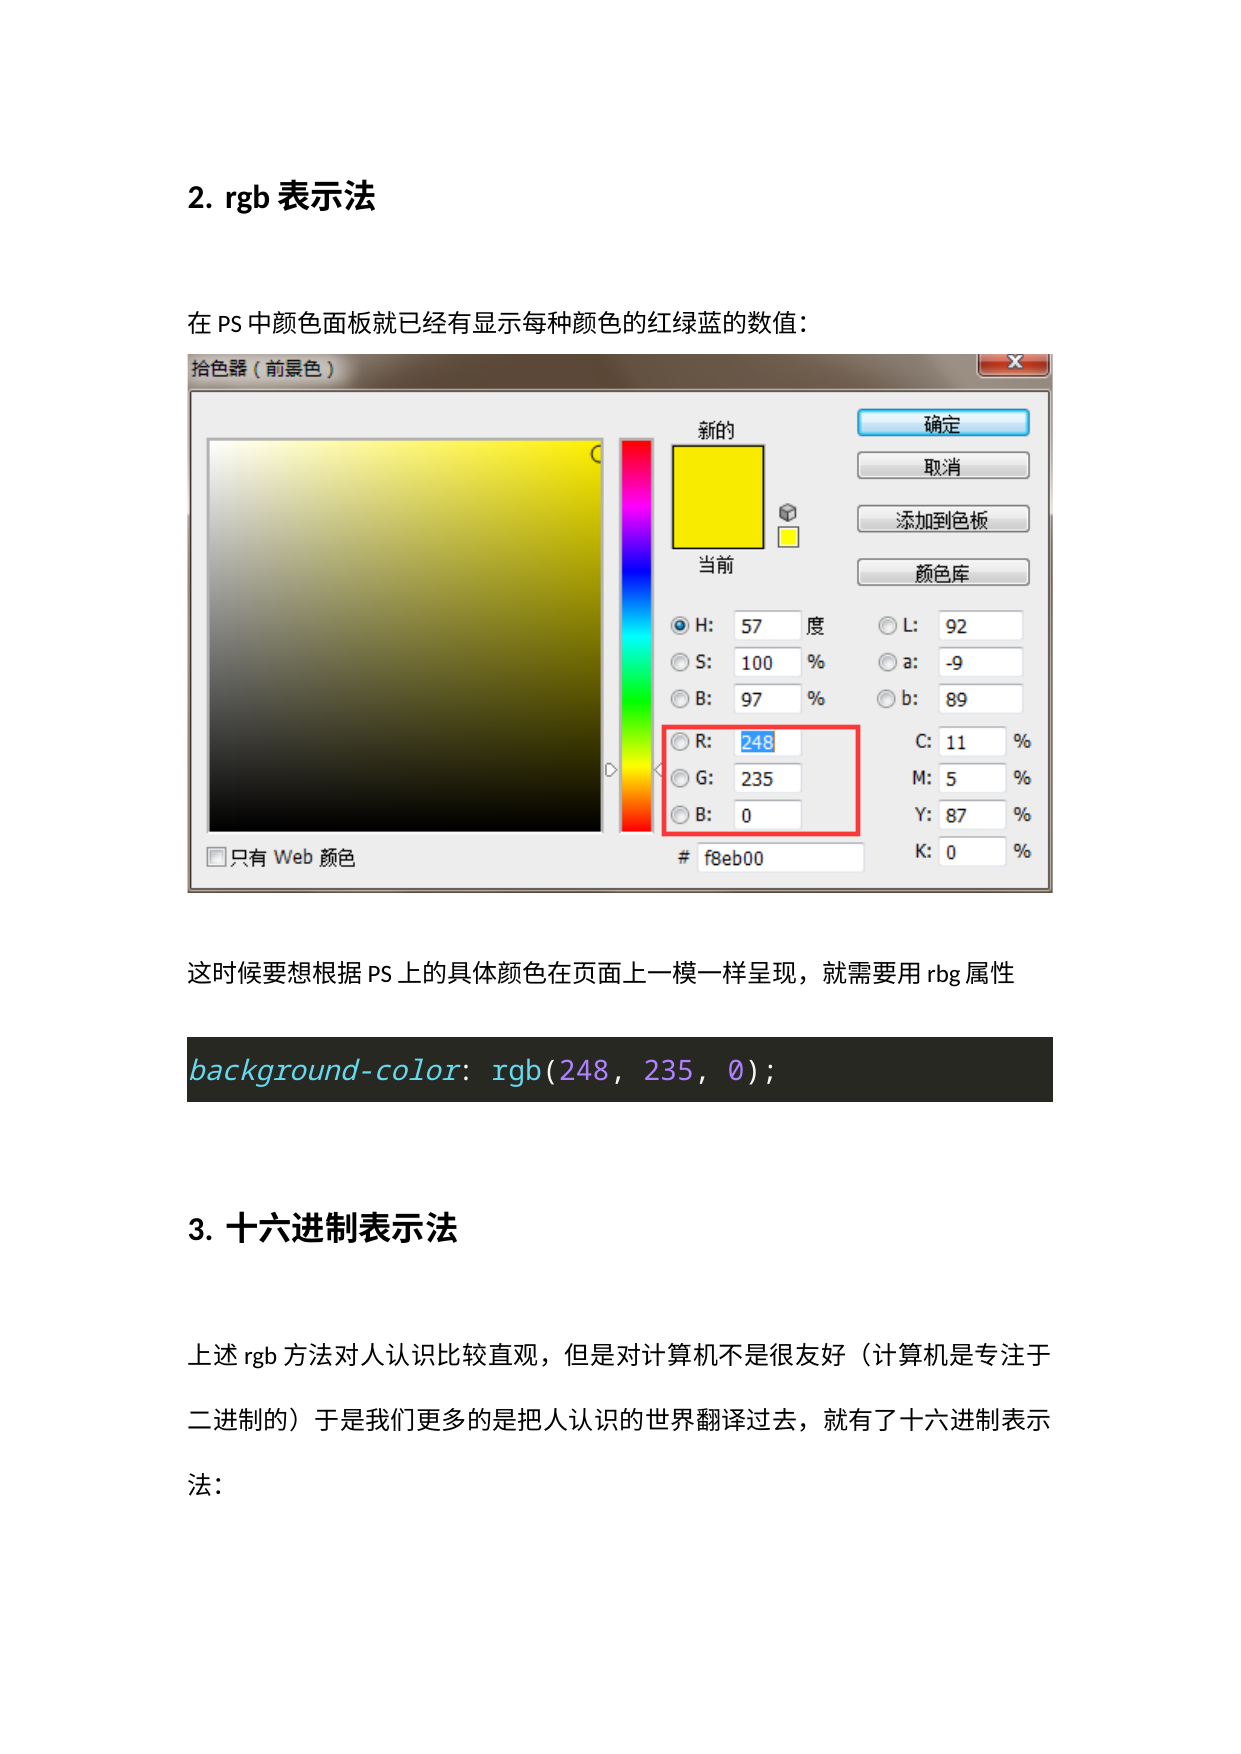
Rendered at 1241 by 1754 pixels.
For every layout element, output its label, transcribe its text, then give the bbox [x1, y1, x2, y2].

text 上述rgb方法对人认识比较直观，但是对计算机不是很友好（计算机是专注于二进制的）于是我们更多的是把人认识的世界翻译过去，就有了十六进制表示法： [187, 1321, 1053, 1516]
subtitle rgb表示法 [187, 162, 1053, 227]
subtitle 十六进制表示法 [187, 1194, 1053, 1259]
picture [187, 354, 1053, 893]
text 这时候要想根据PS上的具体颜色在页面上一模一样呈现，就需要用rbg属性 [187, 939, 1053, 1004]
text 在PS中颜色面板就已经有显示每种颜色的红绿蓝的数值： [187, 289, 1053, 354]
text background-color: rgb(248, 235, 0); [187, 1037, 1053, 1102]
